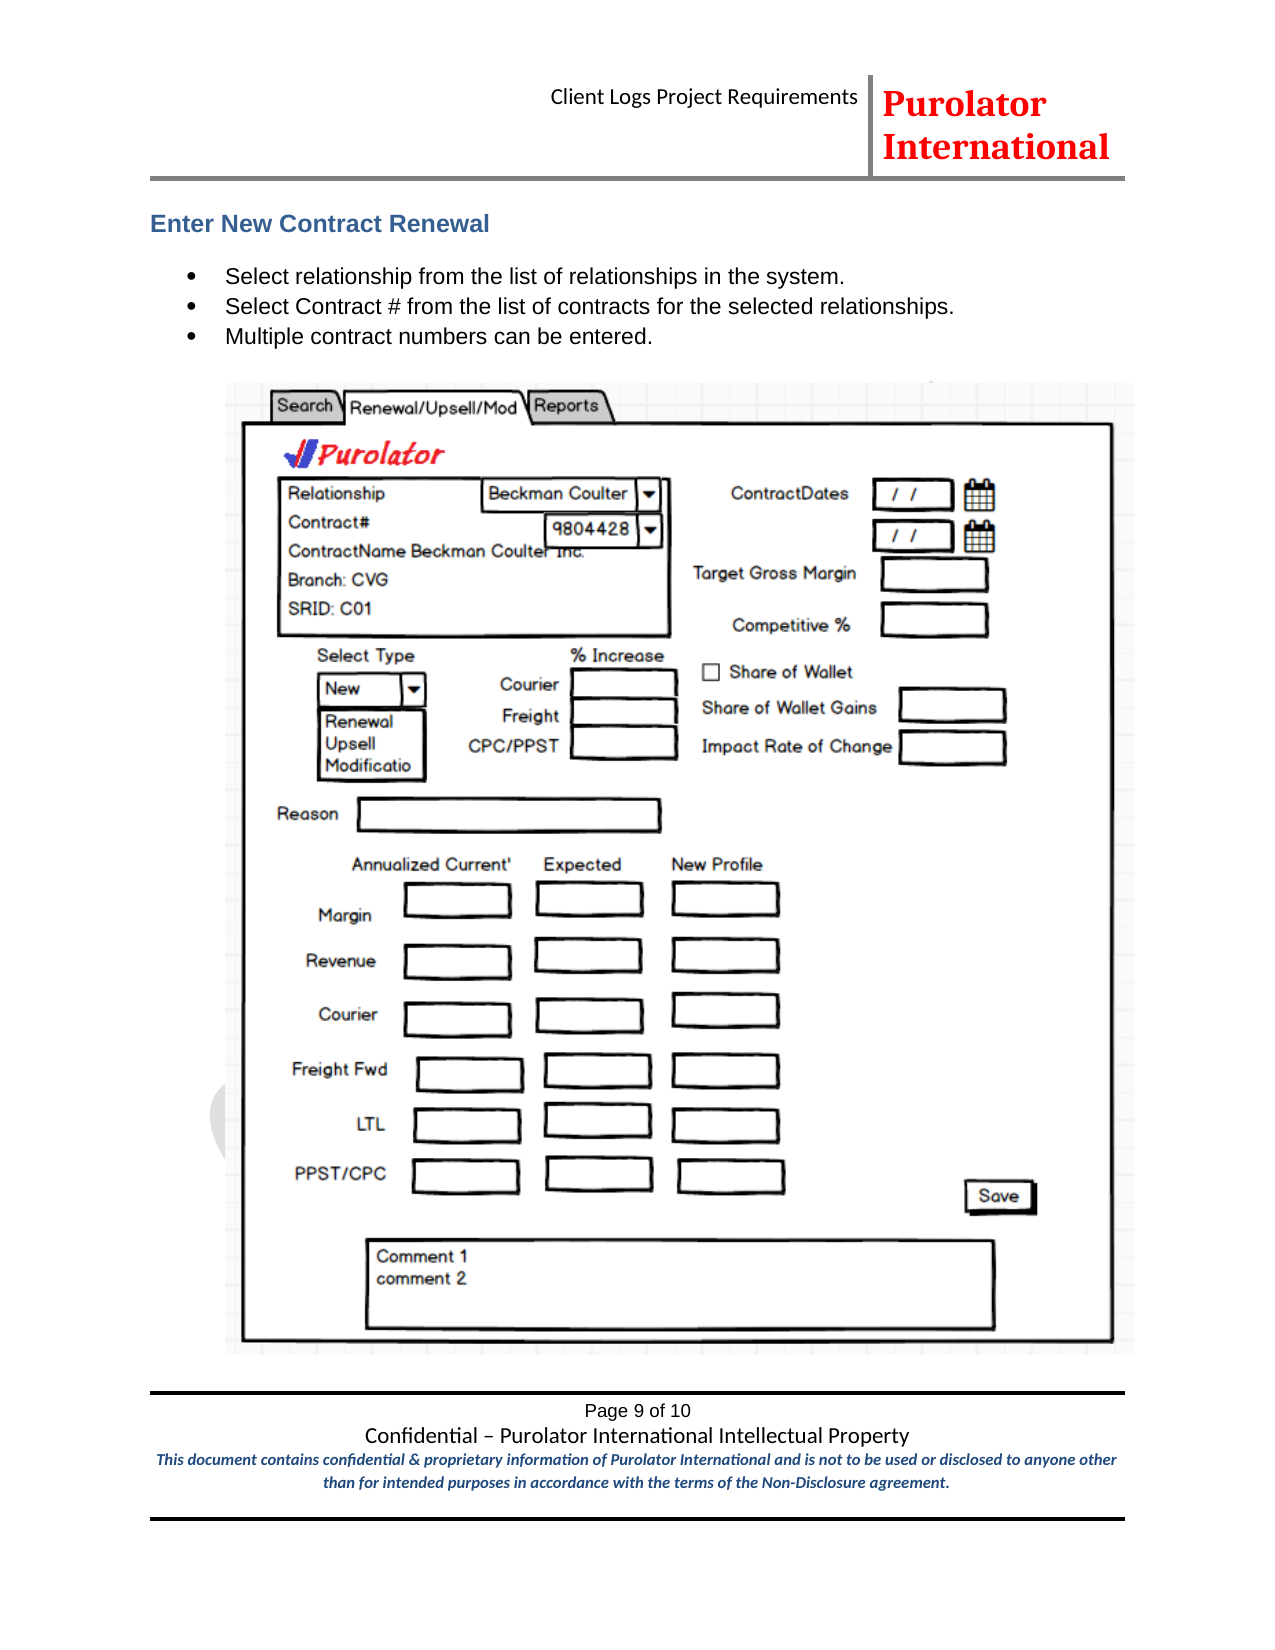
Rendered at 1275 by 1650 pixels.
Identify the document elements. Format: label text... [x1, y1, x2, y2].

text Enter New Contract Renewal [150, 209, 1125, 238]
picture [225, 383, 1135, 1355]
list Select Contract # from the list of contracts for the selected relationships. [187, 293, 1125, 319]
list Multiple contract numbers can be entered. [187, 323, 1125, 349]
list Select relationship from the list of relationships in the system. [187, 263, 1125, 289]
